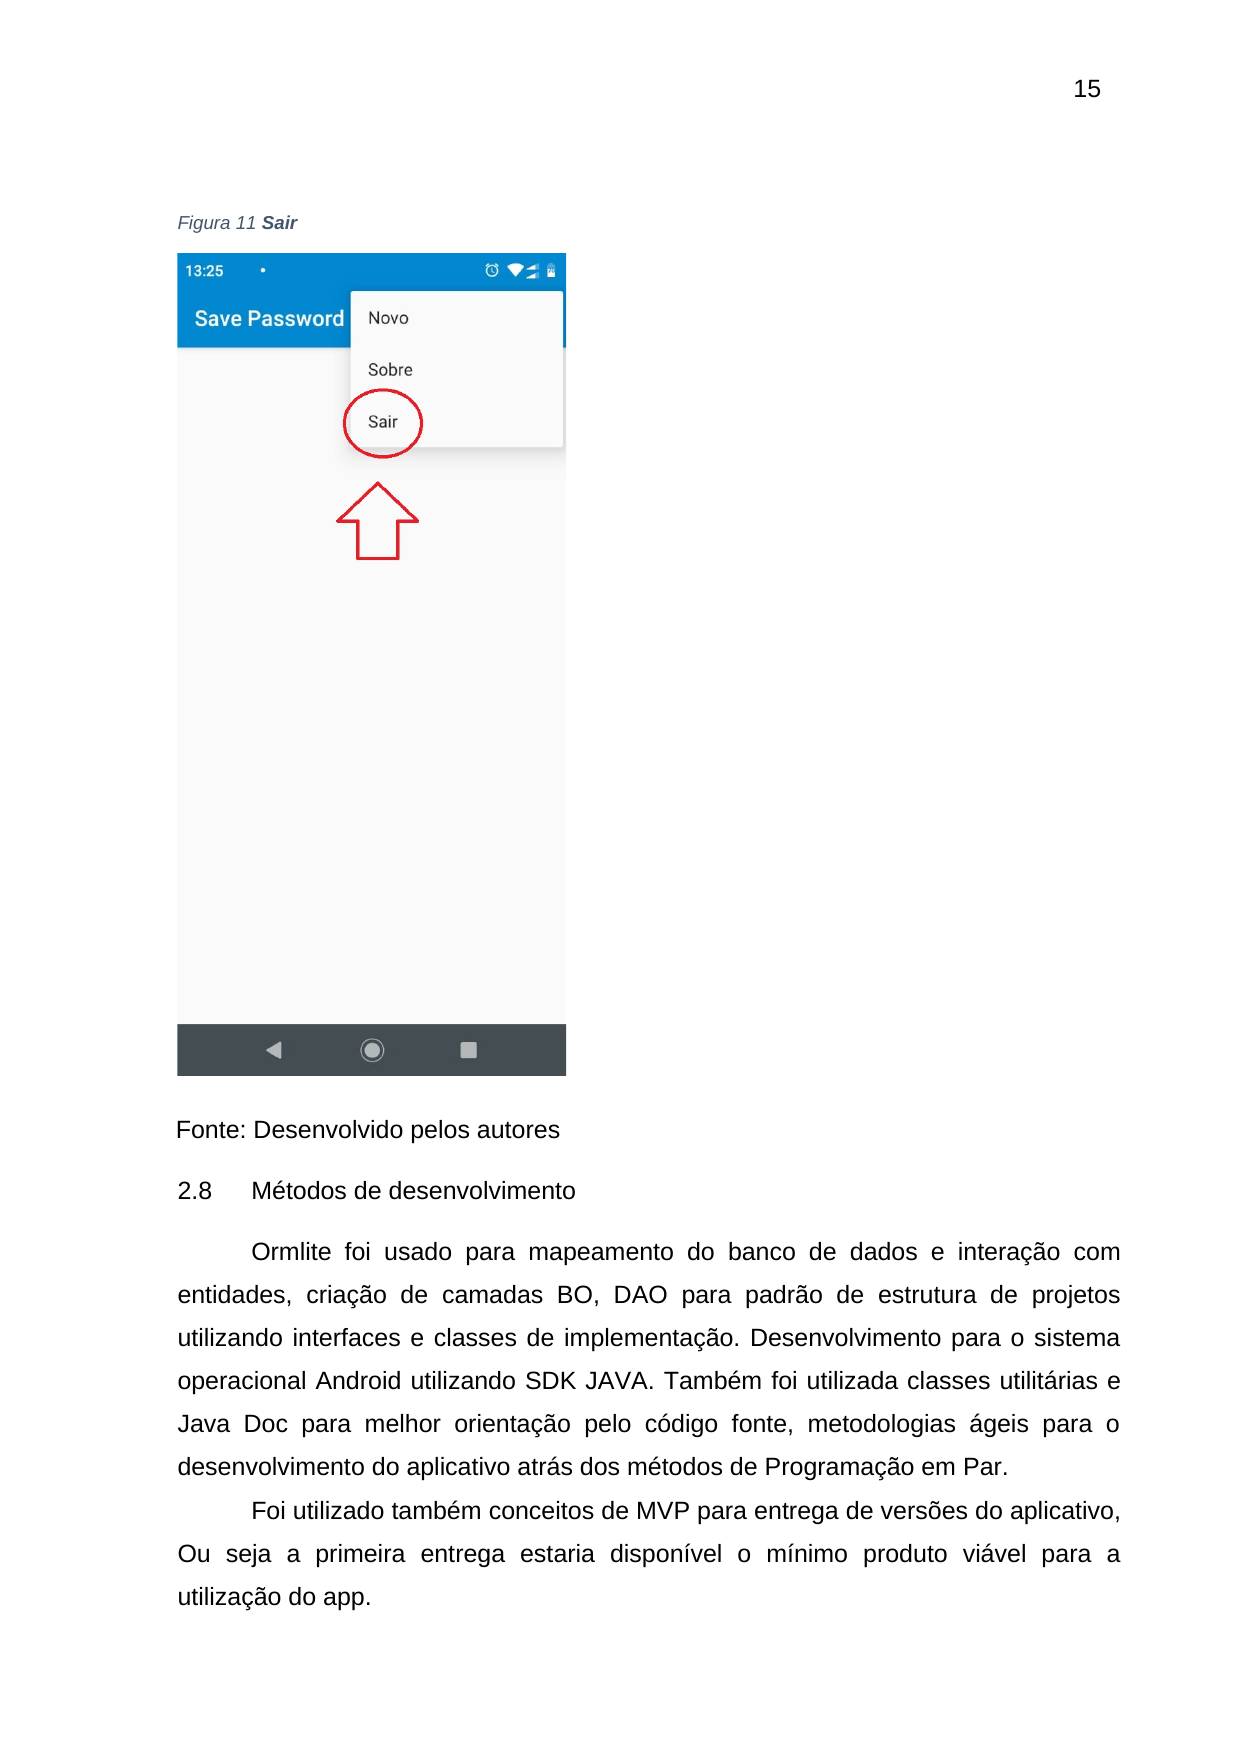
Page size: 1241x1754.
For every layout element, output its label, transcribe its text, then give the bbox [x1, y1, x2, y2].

subtitle Métodos de desenvolvimento [177, 1176, 1122, 1204]
text Figura 11 Sair [177, 211, 1115, 233]
text Fonte: Desenvolvido pelos autores [176, 1115, 1102, 1143]
picture [177, 253, 567, 1076]
text Ormlite foi usado para mapeamento do banco de dados e interação com entidades, criação de camadas BO, DAO para padrão de estrutura de projetos utilizando interfaces e classes de implementação. Desenvolvimento para o sistema operacional Android utilizando SDK JAVA. Também foi utilizada classes utilitárias e Java Doc para melhor orientação pelo código fonte, metodologias ágeis para o desenvolvimento do aplicativo atrás dos métodos de Programação em Par. [177, 1236, 1122, 1481]
text Foi utilizado também conceitos de MVP para entrega de versões do aplicativo, Ou seja a primeira entrega estaria disponível o mínimo produto viável para a utilização do app. [177, 1496, 1122, 1611]
